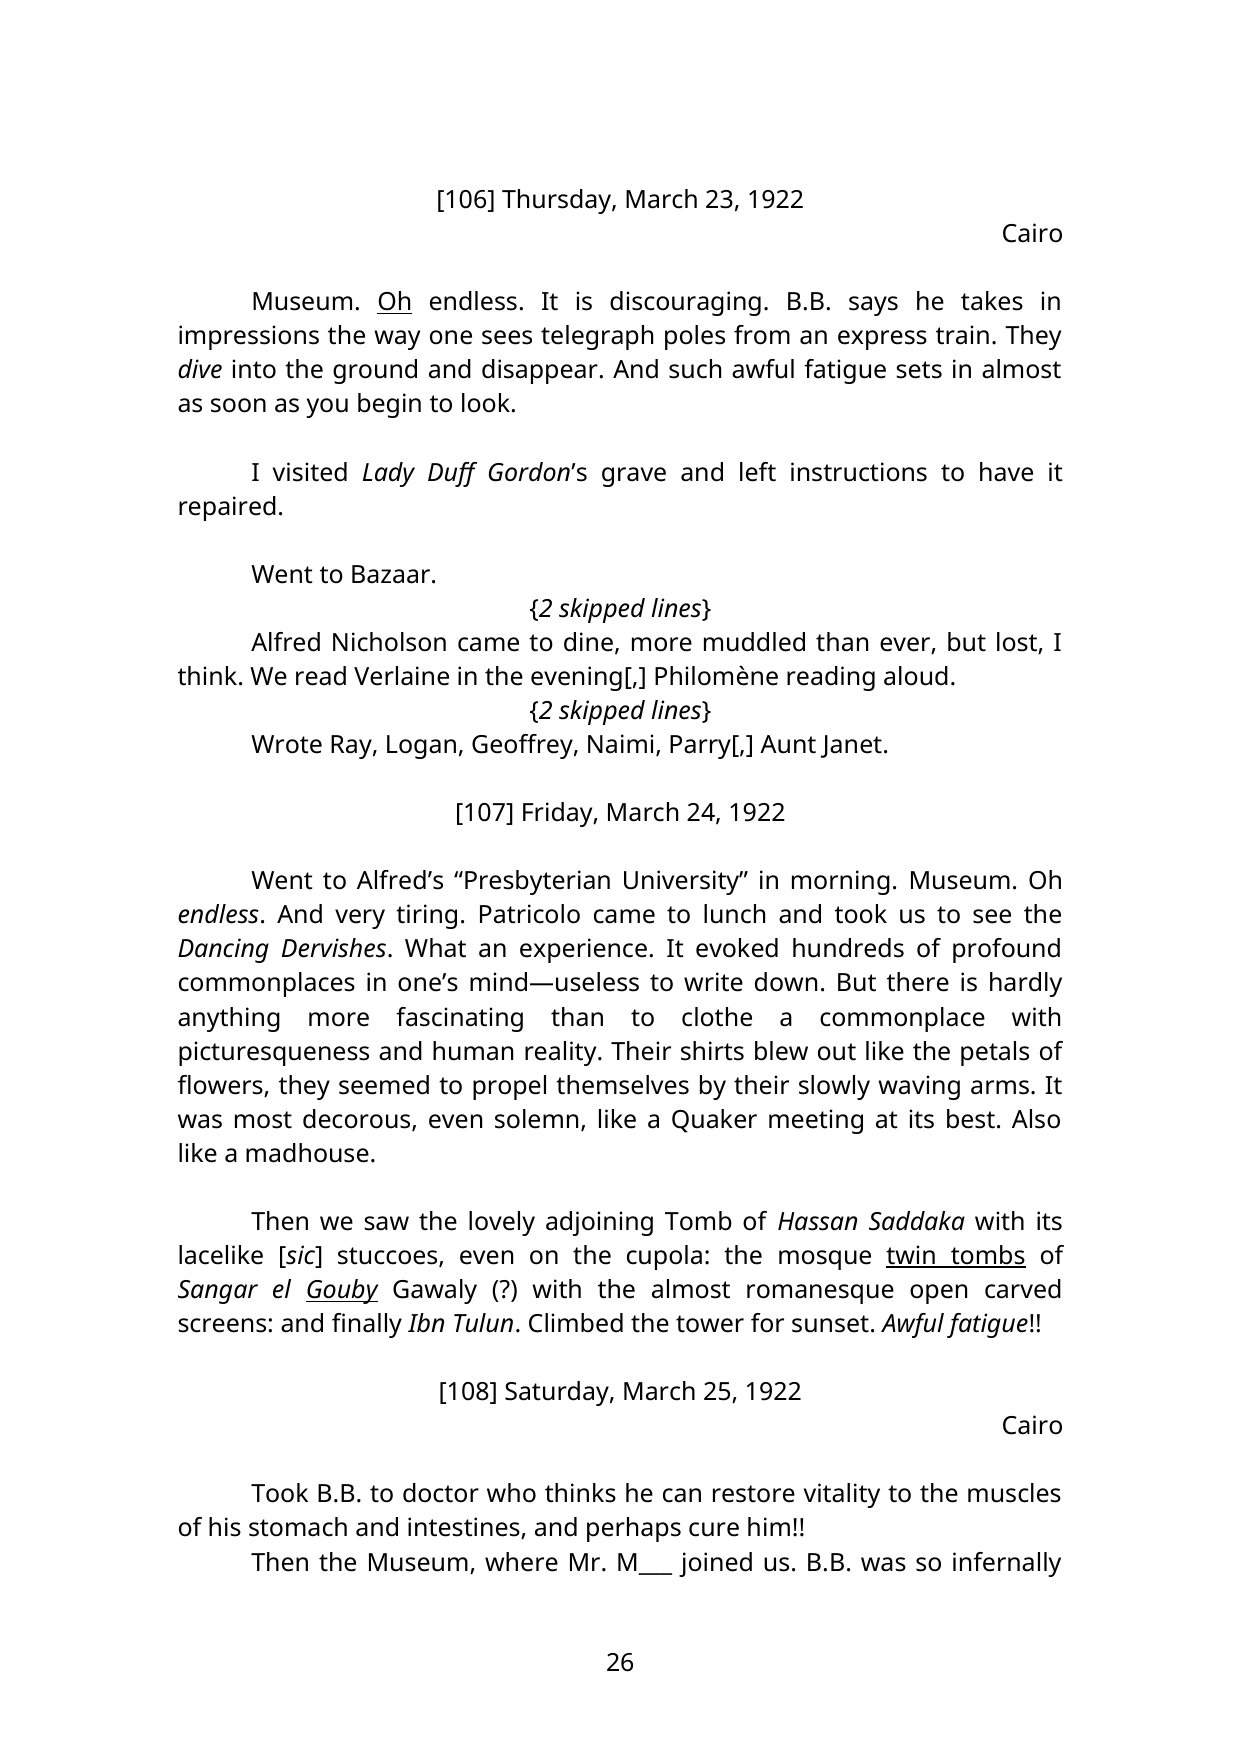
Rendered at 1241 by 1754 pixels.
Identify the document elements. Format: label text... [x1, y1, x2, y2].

text {2 skipped lines} [177, 693, 1063, 727]
text Alfred Nicholson came to dine, more muddled than ever, but lost, I think. We read Verlaine in the evening[,] Philomène reading aloud. [177, 624, 1063, 693]
text Cairo [177, 1408, 1063, 1442]
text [177, 1544, 1063, 1578]
text Took B.B. to doctor who thinks he can restore vitality to the muscles of his stomach and intestines, and perhaps cure him!! [177, 1476, 1063, 1544]
text I visited Lady Duff Gordon’s grave and left instructions to have it repaired. [177, 454, 1063, 522]
text [106] Thursday, March 23, 1922 [177, 182, 1063, 216]
text [108] Saturday, March 25, 1922 [177, 1374, 1063, 1408]
text {2 skipped lines} [177, 590, 1063, 624]
text Museum. Oh endless. It is discouraging. B.B. says he takes in impressions the way one sees telegraph poles from an express train. They dive into the ground and disappear. And such awful fatigue sets in almost as soon as you begin to look. [177, 284, 1063, 420]
text [107] Friday, March 24, 1922 [177, 795, 1063, 829]
text Then we saw the lovely adjoining Tomb of Hassan Saddaka with its lacelike [sic] stuccoes, even on the cupola: the mosque twin tombs of Sangar el Gouby Gawaly (?) with the almost romanesque open carved screens: and finally Ibn Tulun. Climbed the tower for sunset. Awful fatigue!! [177, 1203, 1063, 1340]
text Went to Alfred’s “Presbyterian University” in morning. Museum. Oh endless. And very tiring. Patricolo came to lunch and took us to see the Dancing Dervishes. What an experience. It evoked hundreds of profound commonplaces in one’s mind—useless to write down. But there is hardly anything more fascinating than to clothe a commonplace with picturesqueness and human reality. Their shirts blew out like the petals of flowers, they seemed to propel themselves by their slowly waving arms. It was most decorous, even solemn, like a Quaker meeting at its best. Also like a madhouse. [177, 863, 1063, 1169]
text Wrote Ray, Logan, Geoffrey, Naimi, Parry[,] Aunt Janet. [177, 727, 1063, 761]
text Cairo [177, 216, 1063, 250]
text Went to Bazaar. [177, 556, 1063, 590]
